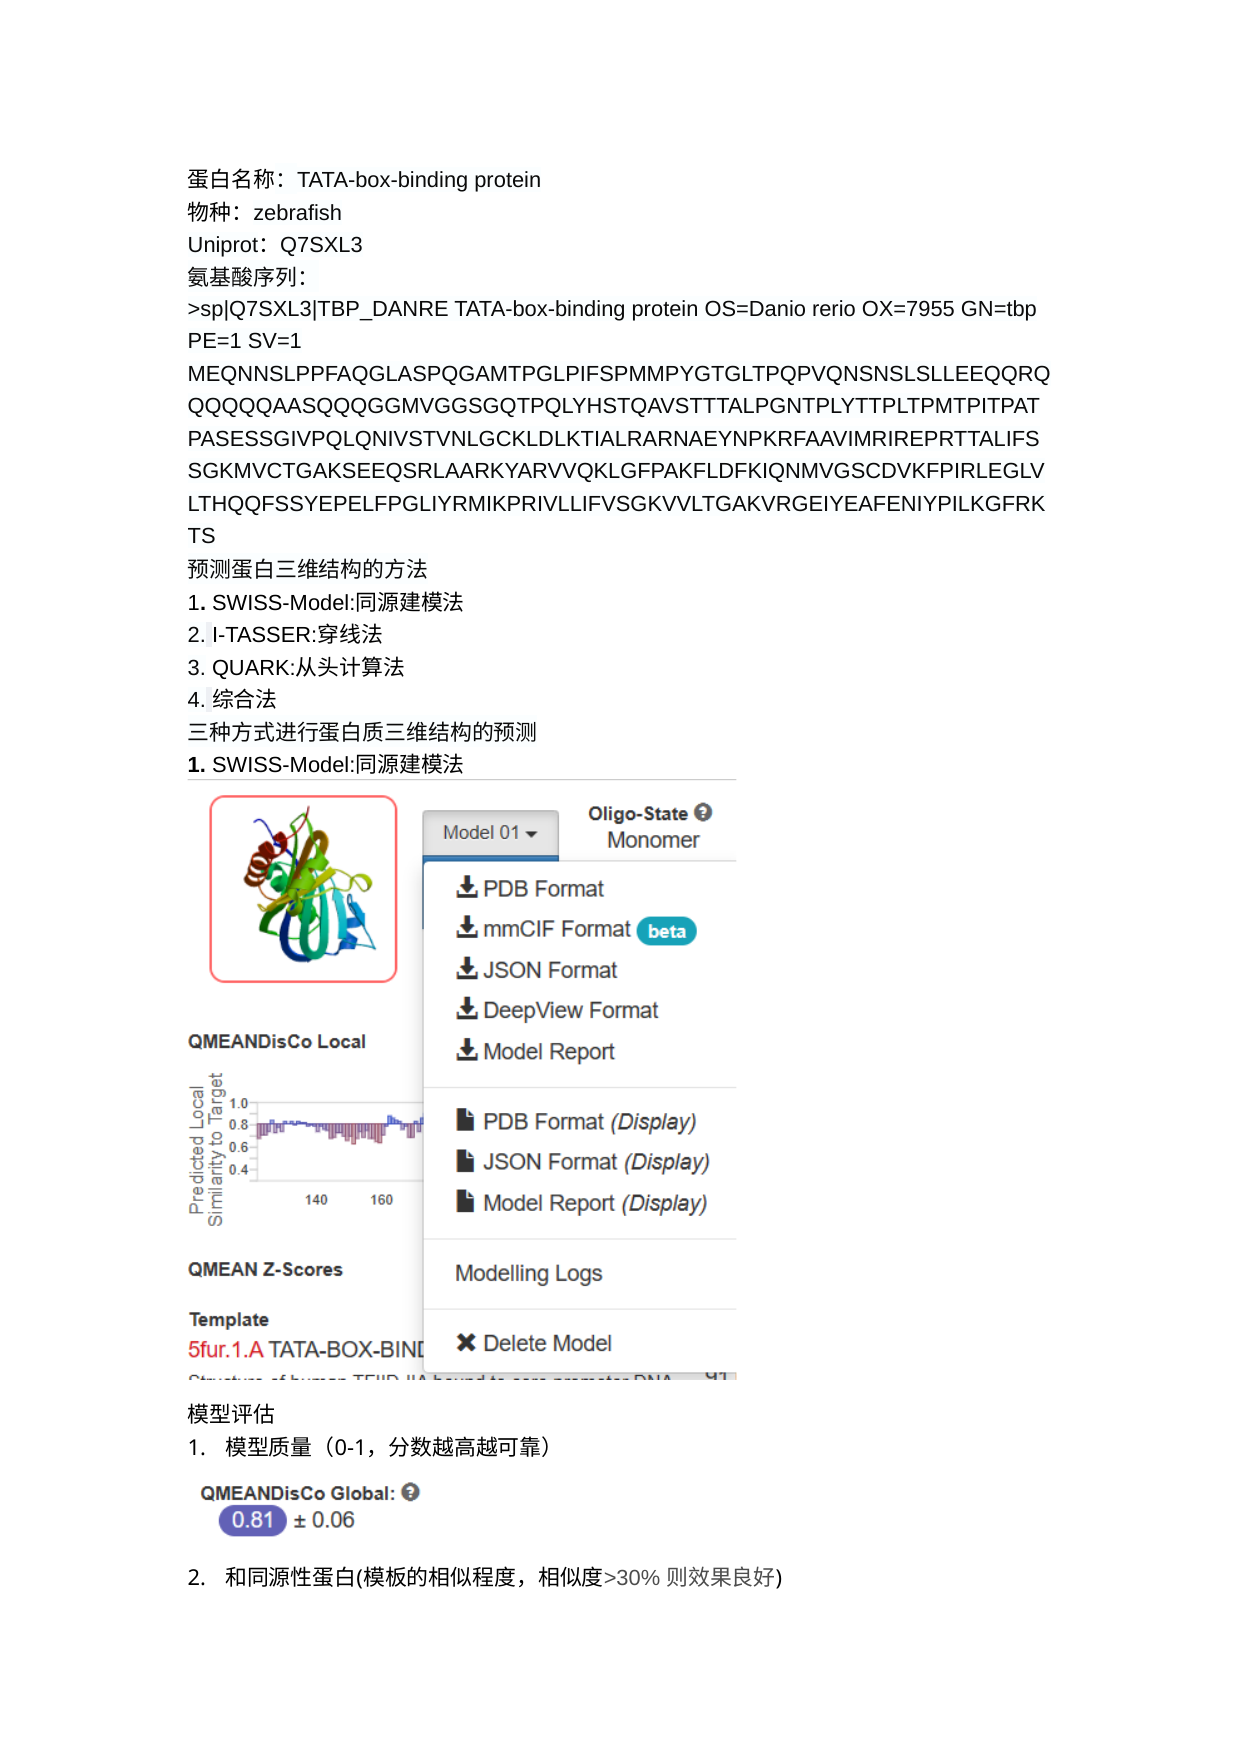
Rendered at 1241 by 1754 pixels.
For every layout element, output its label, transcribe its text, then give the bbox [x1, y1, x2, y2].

text MEQNNSLPPFAQGLASPQGAMTPGLPIFSPMMPYGTGLTPQPVQNSNSLSLLEEQQRQQQQQQAASQQQGGMVGGSGQTPQLYHSTQAVSTTTALPGNTPLYTTPLTPMTPITPATPASESSGIVPQLQNIVSTVNLGCKLDLKTIALRARNAEYNPKRFAAVIMRIREPRTTALIFSSGKMVCTGAKSEEQSRLAARKYARVVQKLGFPAKFLDFKIQNMVGSCDVKFPIRLEGLVLTHQQFSSYEPELFPGLIYRMIKPRIVLLIFVSGKVVLTGAKVRGEIYEAFENIYPILKGFRKTS [187, 357, 1053, 552]
list 模型质量（0-1，分数越高越可靠） [187, 1429, 1053, 1462]
text 2. I-TASSER:穿线法 [187, 617, 1053, 649]
picture [187, 779, 737, 1380]
text 物种：zebrafish [187, 194, 1053, 227]
text 模型评估 [187, 1397, 1053, 1429]
text >sp|Q7SXL3|TBP_DANRE TATA-box-binding protein OS=Danio rerio OX=7955 GN=tbp PE=1 SV=1 [187, 292, 1053, 357]
text 1. SWISS-Model:同源建模法 [187, 747, 1053, 779]
text 1. SWISS-Model:同源建模法 [187, 584, 1053, 617]
text Uniprot：Q7SXL3 [187, 227, 1053, 259]
text 三种方式进行蛋白质三维结构的预测 [187, 714, 1053, 747]
text 氨基酸序列： [187, 259, 1053, 292]
text 4. 综合法 [187, 682, 1053, 714]
text 3. QUARK:从头计算法 [187, 649, 1053, 682]
text 蛋白名称：TATA-box-binding protein [187, 162, 1053, 194]
picture [190, 1470, 437, 1554]
list 和同源性蛋白(模板的相似程度，相似度>30% 则效果良好) [187, 1559, 1053, 1592]
text 预测蛋白三维结构的方法 [187, 552, 1053, 584]
